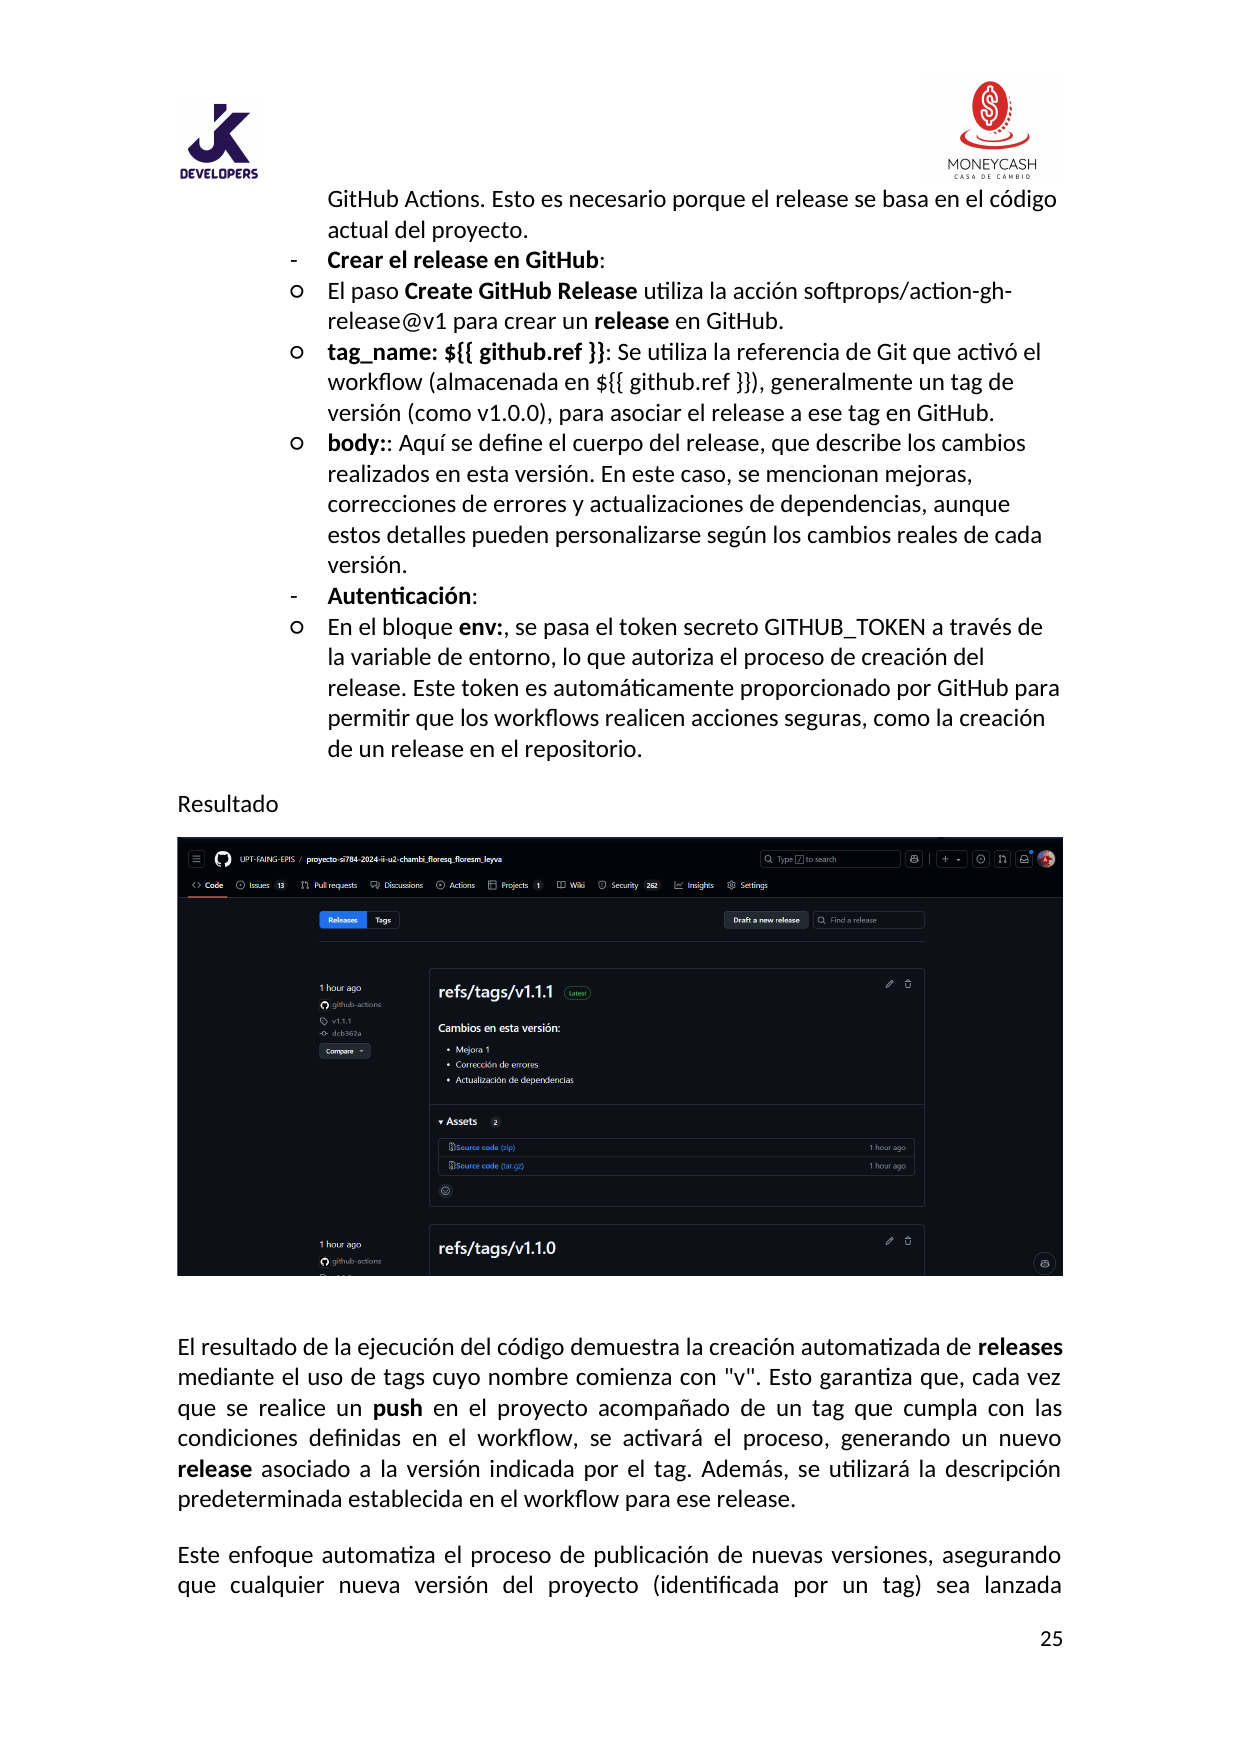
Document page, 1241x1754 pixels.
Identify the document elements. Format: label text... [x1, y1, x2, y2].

list tag_name: ${{ github.ref }}: Se utiliza la referencia de Git que activó el workflow (almacenada en ${{ github.ref }}), generalmente un tag de versión (como v1.0.0), para asociar el release a ese tag en GitHub. [290, 336, 1063, 428]
list body:: Aquí se define el cuerpo del release, que describe los cambios realizados en esta versión. En este caso, se mencionan mejoras, correcciones de errores y actualizaciones de dependencias, aunque estos detalles pueden personalizarse según los cambios reales de cada versión. [290, 428, 1063, 580]
list El paso Create GitHub Release utiliza la acción softprops/action-gh-release@v1 para crear un release en GitHub. [290, 275, 1063, 336]
list Crear el release en GitHub: [290, 244, 1063, 275]
list Autenticación: [290, 580, 1063, 611]
picture [177, 837, 1063, 1276]
list En el bloque env:, se pasa el token secreto GITHUB_TOKEN a través de la variable de entorno, lo que autoriza el proceso de creación del release. Este token es automáticamente proporcionado por GitHub para permitir que los workflows realicen acciones seguras, como la creación de un release en el repositorio. [290, 611, 1063, 763]
picture [177, 101, 261, 184]
text Resultado [177, 788, 1063, 819]
text El resultado de la ejecución del código demuestra la creación automatizada de releases mediante el uso de tags cuyo nombre comienza con "v". Esto garantiza que, cada vez que se realice un push en el proyecto acompañado de un tag que cumpla con las condiciones definidas en el workflow, se activará el proceso, generando un nuevo release asociado a la versión indicada por el tag. Además, se utilizará la descripción predeterminada establecida en el workflow para ese release. [177, 1331, 1063, 1514]
picture [920, 73, 1063, 184]
